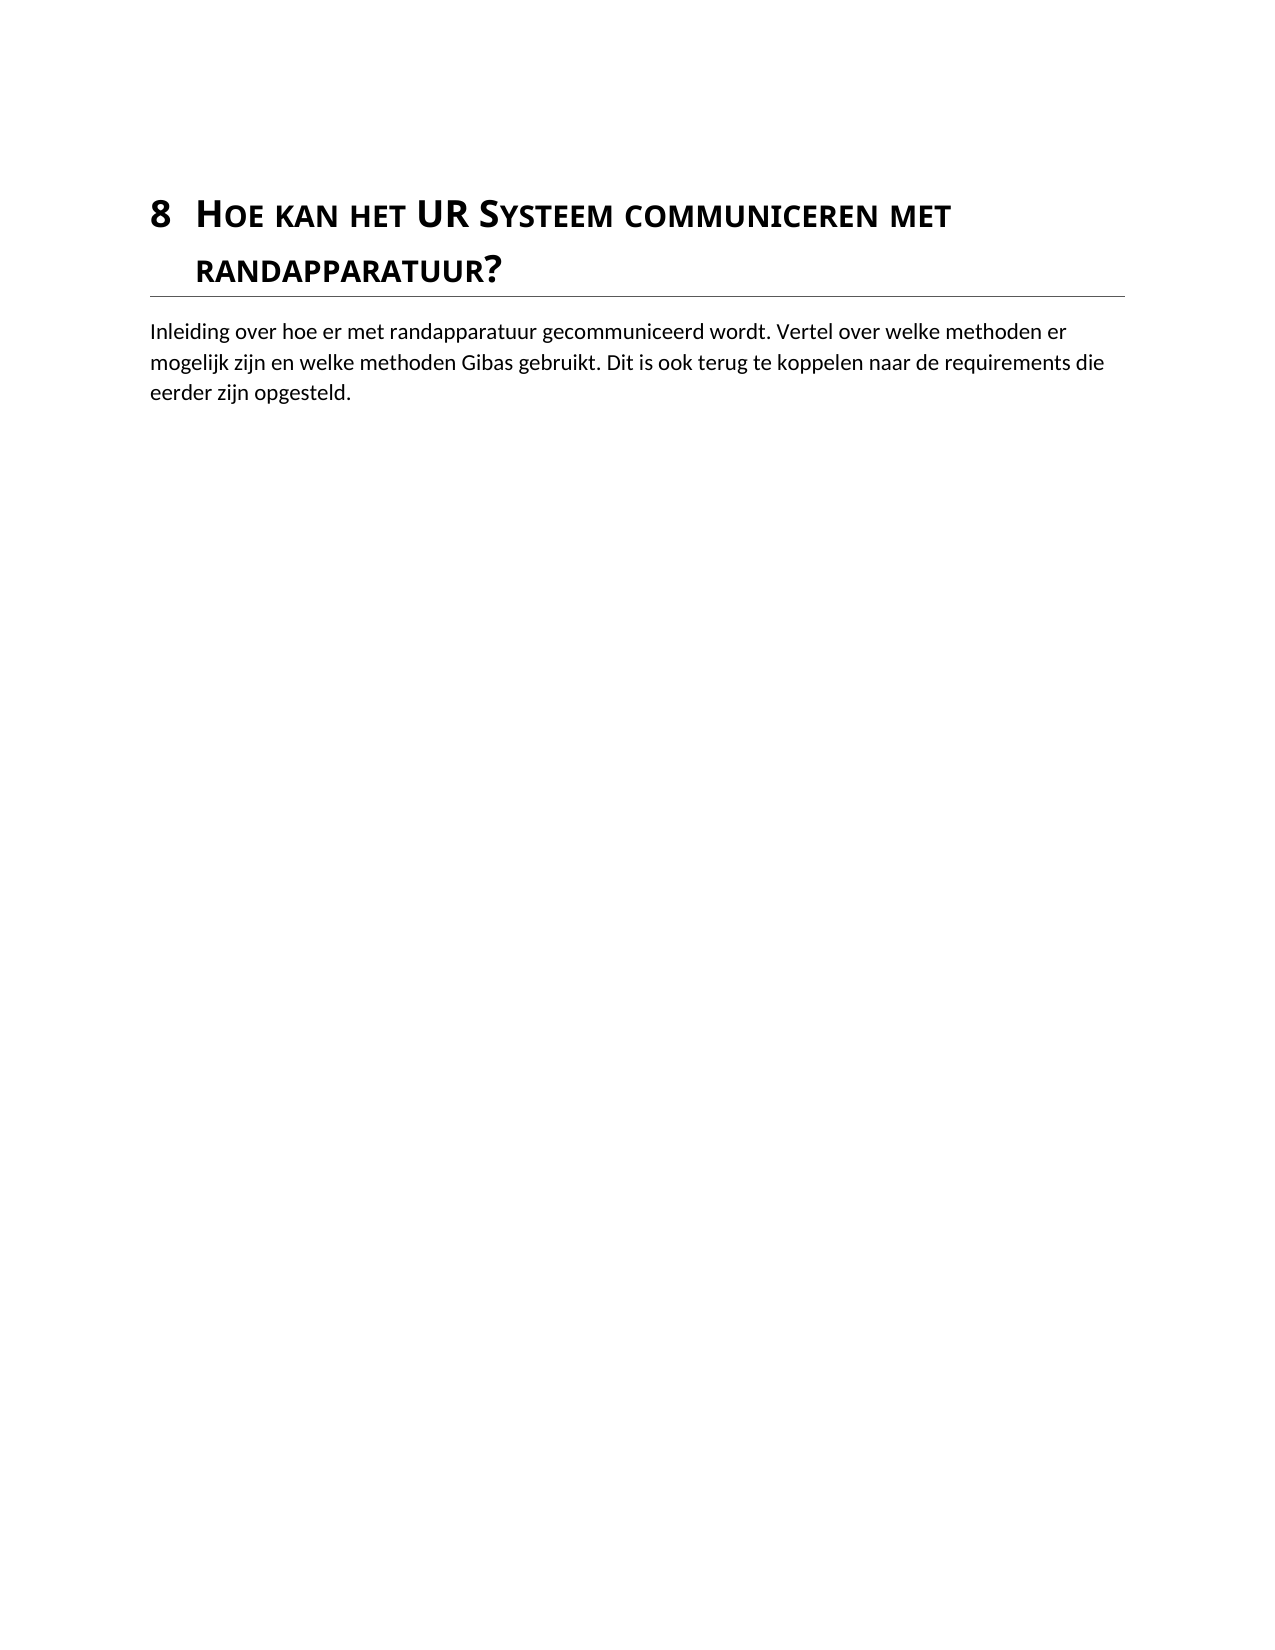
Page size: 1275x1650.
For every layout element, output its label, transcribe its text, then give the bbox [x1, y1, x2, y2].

subtitle Hoe kan het UR Systeem communiceren met randapparatuur? [150, 187, 1125, 296]
text Inleiding over hoe er met randapparatuur gecommuniceerd wordt. Vertel over welke methoden er mogelijk zijn en welke methoden Gibas gebruikt. Dit is ook terug te koppelen naar de requirements die eerder zijn opgesteld. [150, 317, 1125, 406]
